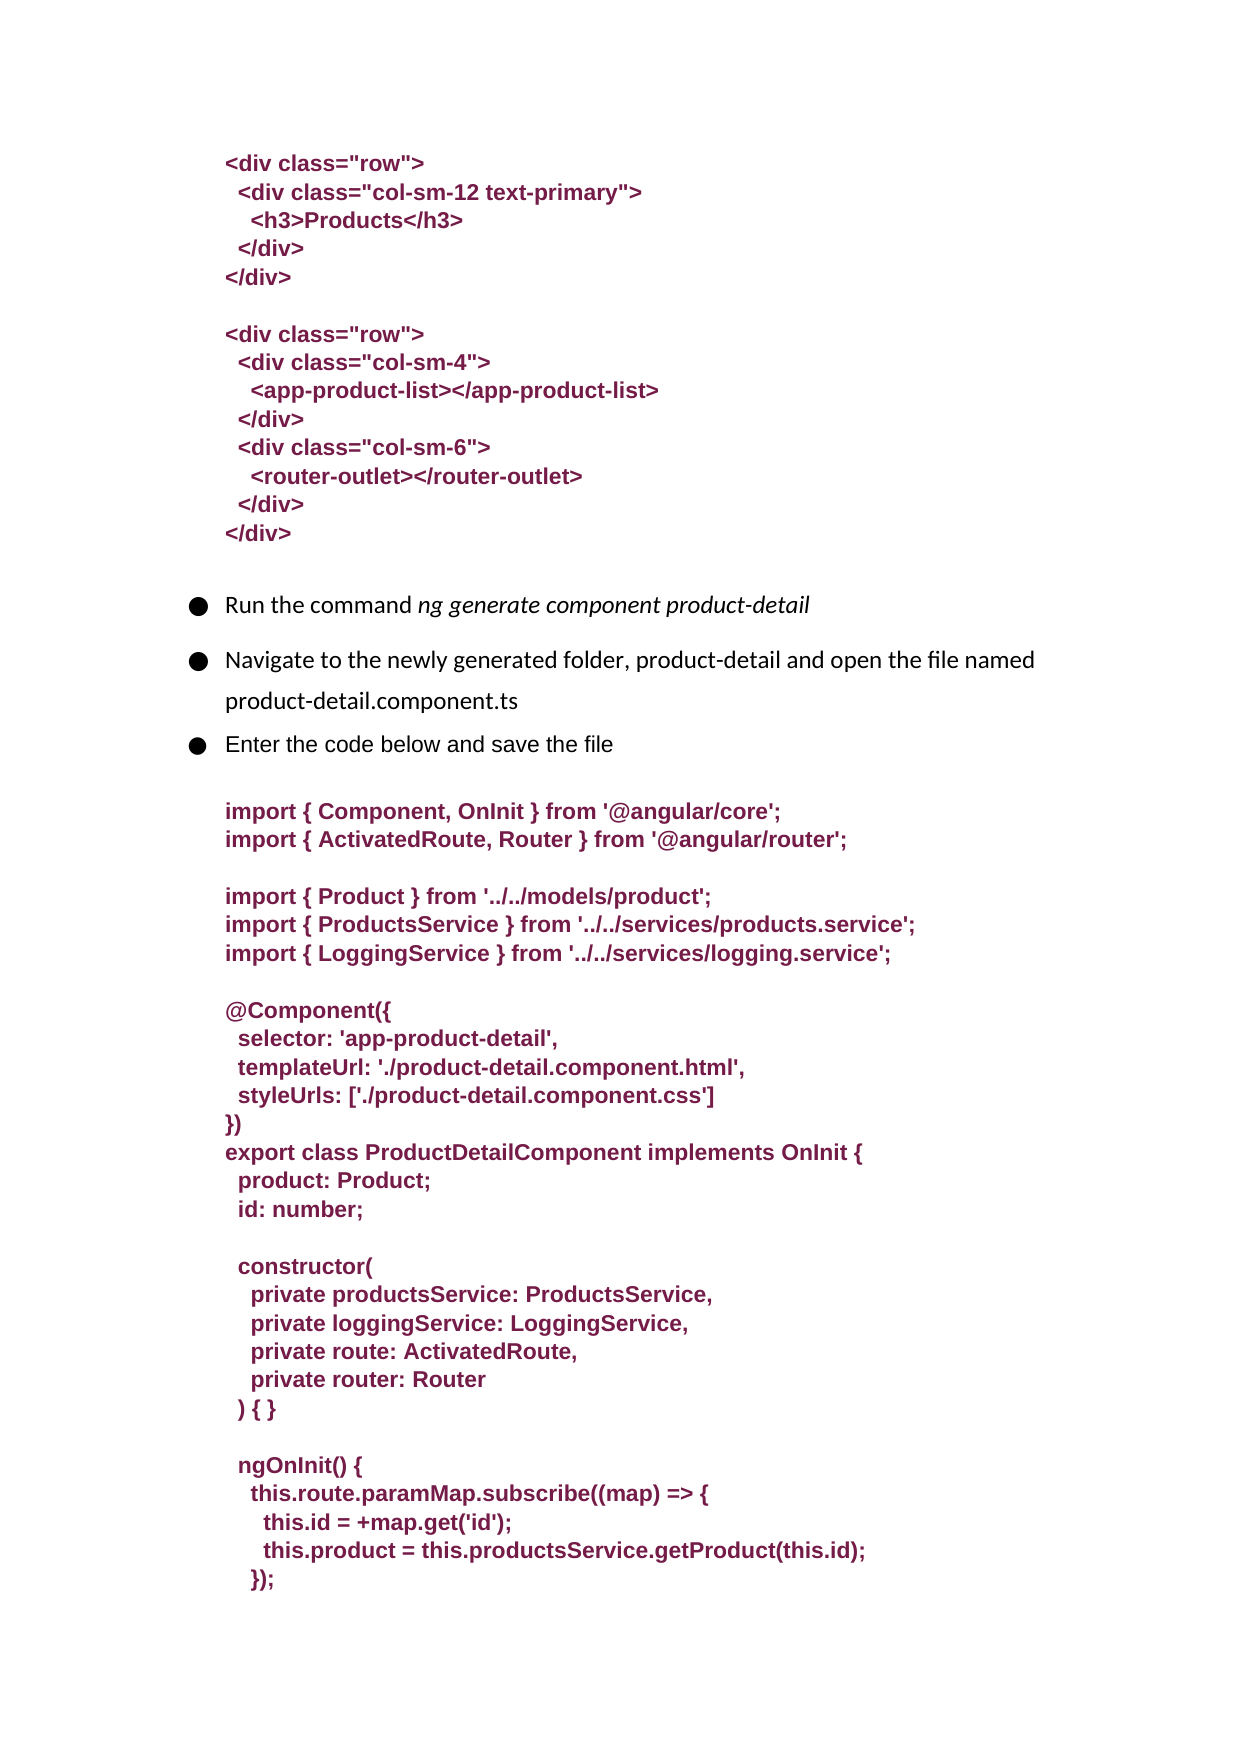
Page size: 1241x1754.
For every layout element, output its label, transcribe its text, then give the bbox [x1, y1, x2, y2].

text <h3>Products</h3> [225, 207, 1090, 233]
text }); [225, 1565, 1090, 1592]
text <div class="row"> [225, 150, 1090, 176]
text </div> [225, 406, 1090, 432]
text @Component({ [225, 997, 1090, 1023]
text private productsService: ProductsService, [225, 1281, 1090, 1307]
text templateUrl: './product-detail.component.html', [225, 1053, 1090, 1080]
text selector: 'app-product-detail', [225, 1025, 1090, 1051]
text <div class="col-sm-12 text-primary"> [225, 178, 1090, 205]
text </div> [225, 264, 1090, 290]
text </div> [225, 520, 1090, 546]
list Enter the code below and save the file [187, 718, 1090, 765]
text <div class="col-sm-6"> [225, 434, 1090, 461]
text export class ProductDetailComponent implements OnInit { [225, 1139, 1090, 1165]
text import { LoggingService } from '../../services/logging.service'; [225, 940, 1090, 966]
text private router: Router [225, 1366, 1090, 1393]
text import { Product } from '../../models/product'; [225, 883, 1090, 909]
text </div> [225, 491, 1090, 518]
text import { ProductsService } from '../../services/products.service'; [225, 911, 1090, 938]
text private loggingService: LoggingService, [225, 1309, 1090, 1336]
text this.route.paramMap.subscribe((map) => { [225, 1480, 1090, 1506]
list Navigate to the newly generated folder, product-detail and open the file named product-detail.component.ts [187, 632, 1090, 716]
text private route: ActivatedRoute, [225, 1338, 1090, 1364]
text this.id = +map.get('id'); [225, 1508, 1090, 1535]
text import { Component, OnInit } from '@angular/core'; [225, 798, 1090, 824]
text <div class="col-sm-4"> [225, 349, 1090, 375]
text this.product = this.productsService.getProduct(this.id); [225, 1537, 1090, 1563]
text <router-outlet></router-outlet> [225, 463, 1090, 489]
text }) [225, 1110, 1090, 1137]
text styleUrls: ['./product-detail.component.css'] [225, 1082, 1090, 1108]
list Run the command ng generate component product-detail [187, 577, 1090, 628]
text <app-product-list></app-product-list> [225, 377, 1090, 404]
text ngOnInit() { [225, 1452, 1090, 1478]
text id: number; [225, 1196, 1090, 1222]
text constructor( [225, 1253, 1090, 1279]
text import { ActivatedRoute, Router } from '@angular/router'; [225, 826, 1090, 852]
text <div class="row"> [225, 321, 1090, 347]
text ) { } [225, 1395, 1090, 1421]
text </div> [225, 235, 1090, 262]
text product: Product; [225, 1167, 1090, 1194]
